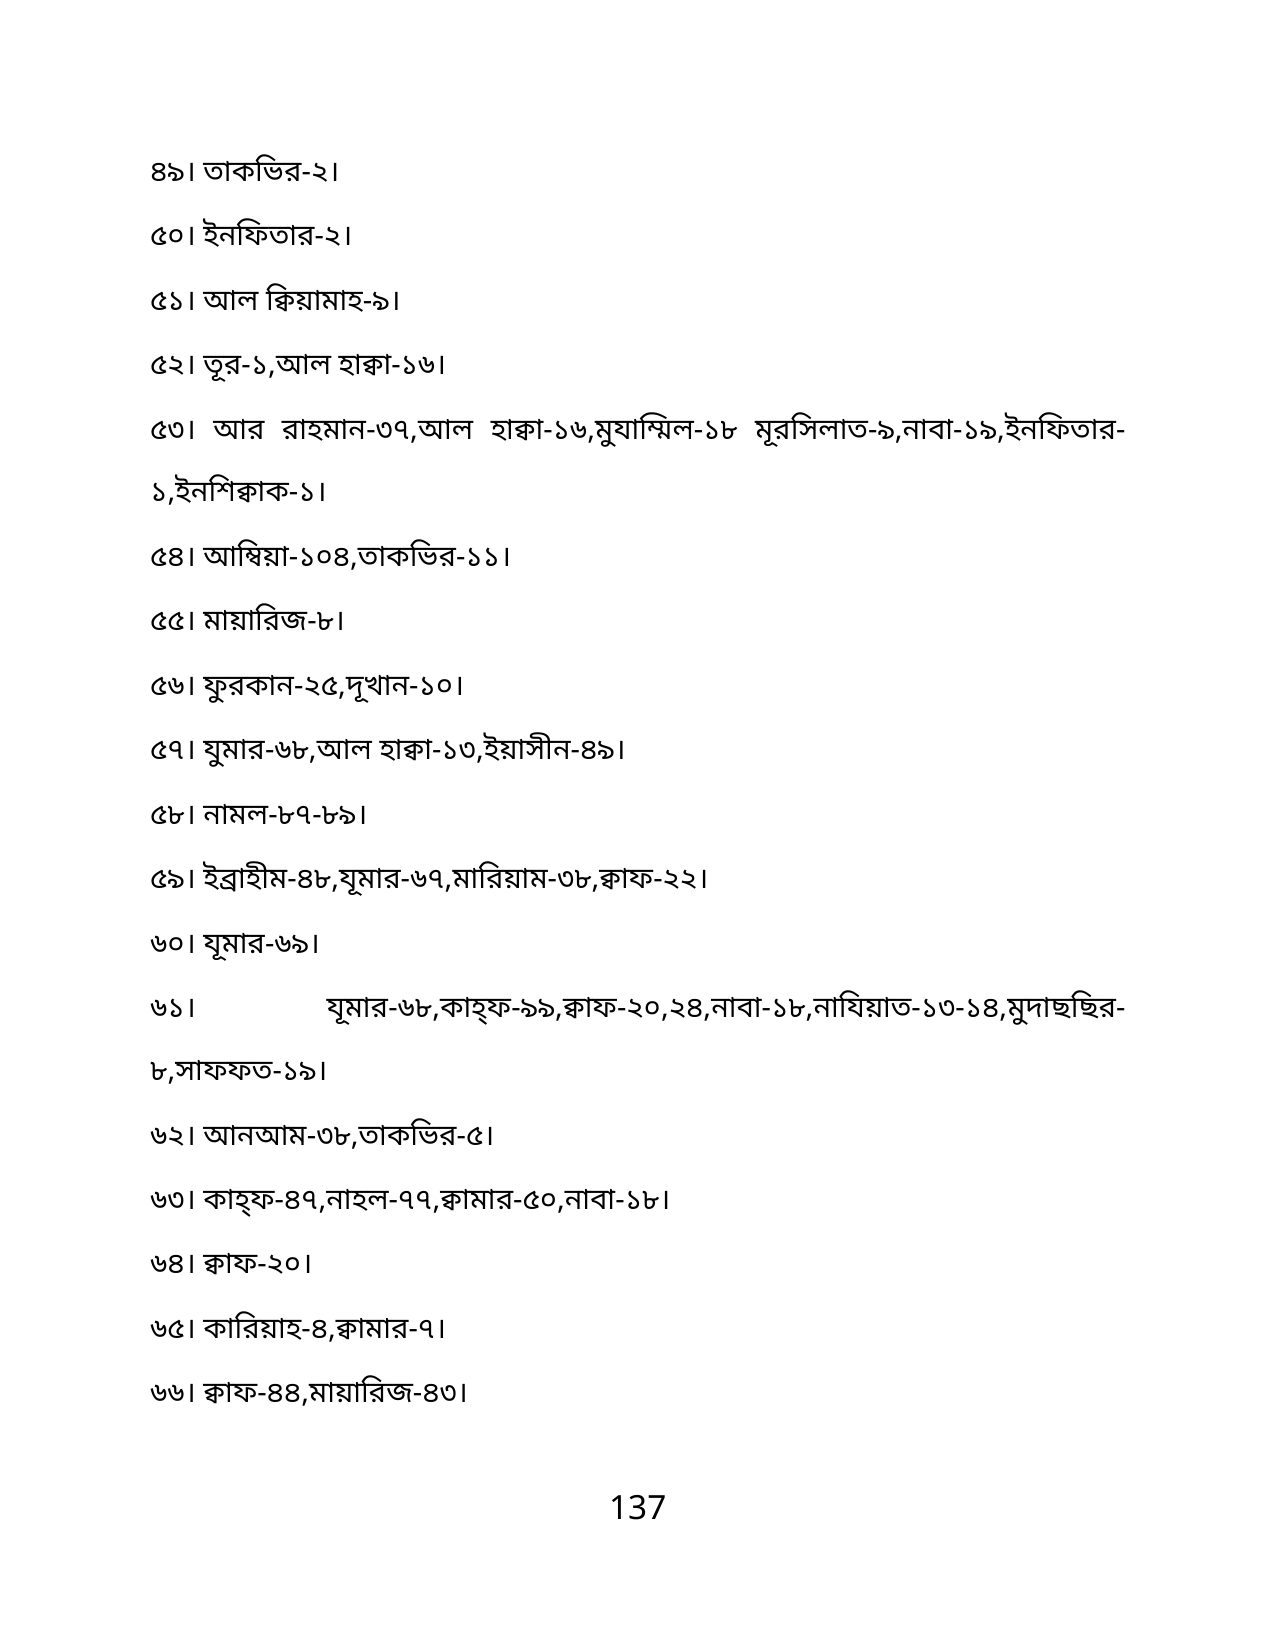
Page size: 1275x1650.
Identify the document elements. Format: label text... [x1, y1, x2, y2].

text ৫৪। আম্বিয়া-১০৪,তাকভির-১১। [150, 535, 1125, 578]
text ৫০। ইনফিতার-২। [150, 214, 1125, 257]
text ৬২। আনআম-৩৮,তাকভির-৫। [150, 1114, 1125, 1157]
text ৫১। আল ক্বিয়ামাহ-৯। [150, 279, 1125, 322]
text ৬৩। কাহ্ফ-৪৭,নাহল-৭৭,ক্বামার-৫০,নাবা-১৮। [150, 1178, 1125, 1221]
text ৫৮। নামল-৮৭-৮৯। [150, 793, 1125, 836]
text ৫৩। আর রাহমান-৩৭,আল হাক্বা-১৬,মুযাম্মিল-১৮ মূরসিলাত-৯,নাবা-১৯,ইনফিতার-১,ইনশিক্বাক-১। [150, 408, 1125, 514]
text ৫৭। যুমার-৬৮,আল হাক্বা-১৩,ইয়াসীন-৪৯। [150, 729, 1125, 772]
text ৪৯। তাকভির-২। [150, 150, 1125, 193]
text ৬৫। কারিয়াহ-৪,ক্বামার-৭। [150, 1307, 1125, 1350]
text ৫৯। ইব্রাহীম-৪৮,যূমার-৬৭,মারিয়াম-৩৮,ক্বাফ-২২। [150, 858, 1125, 901]
text ৫৬। ফুরকান-২৫,দূখান-১০। [150, 664, 1125, 707]
text ৬৪। ক্বাফ-২০। [150, 1243, 1125, 1286]
text ৫৫। মায়ারিজ-৮। [150, 600, 1125, 643]
text ৬০। যূমার-৬৯। [150, 922, 1125, 965]
text ৫২। তূর-১,আল হাক্বা-১৬। [150, 343, 1125, 386]
text ৬১। যূমার-৬৮,কাহ্ফ-৯৯,ক্বাফ-২০,২৪,নাবা-১৮,নাযিয়াত-১৩-১৪,মুদাছছির-৮,সাফফত-১৯। [150, 987, 1125, 1092]
text ৬৬। ক্বাফ-৪৪,মায়ারিজ-৪৩। [150, 1372, 1125, 1415]
